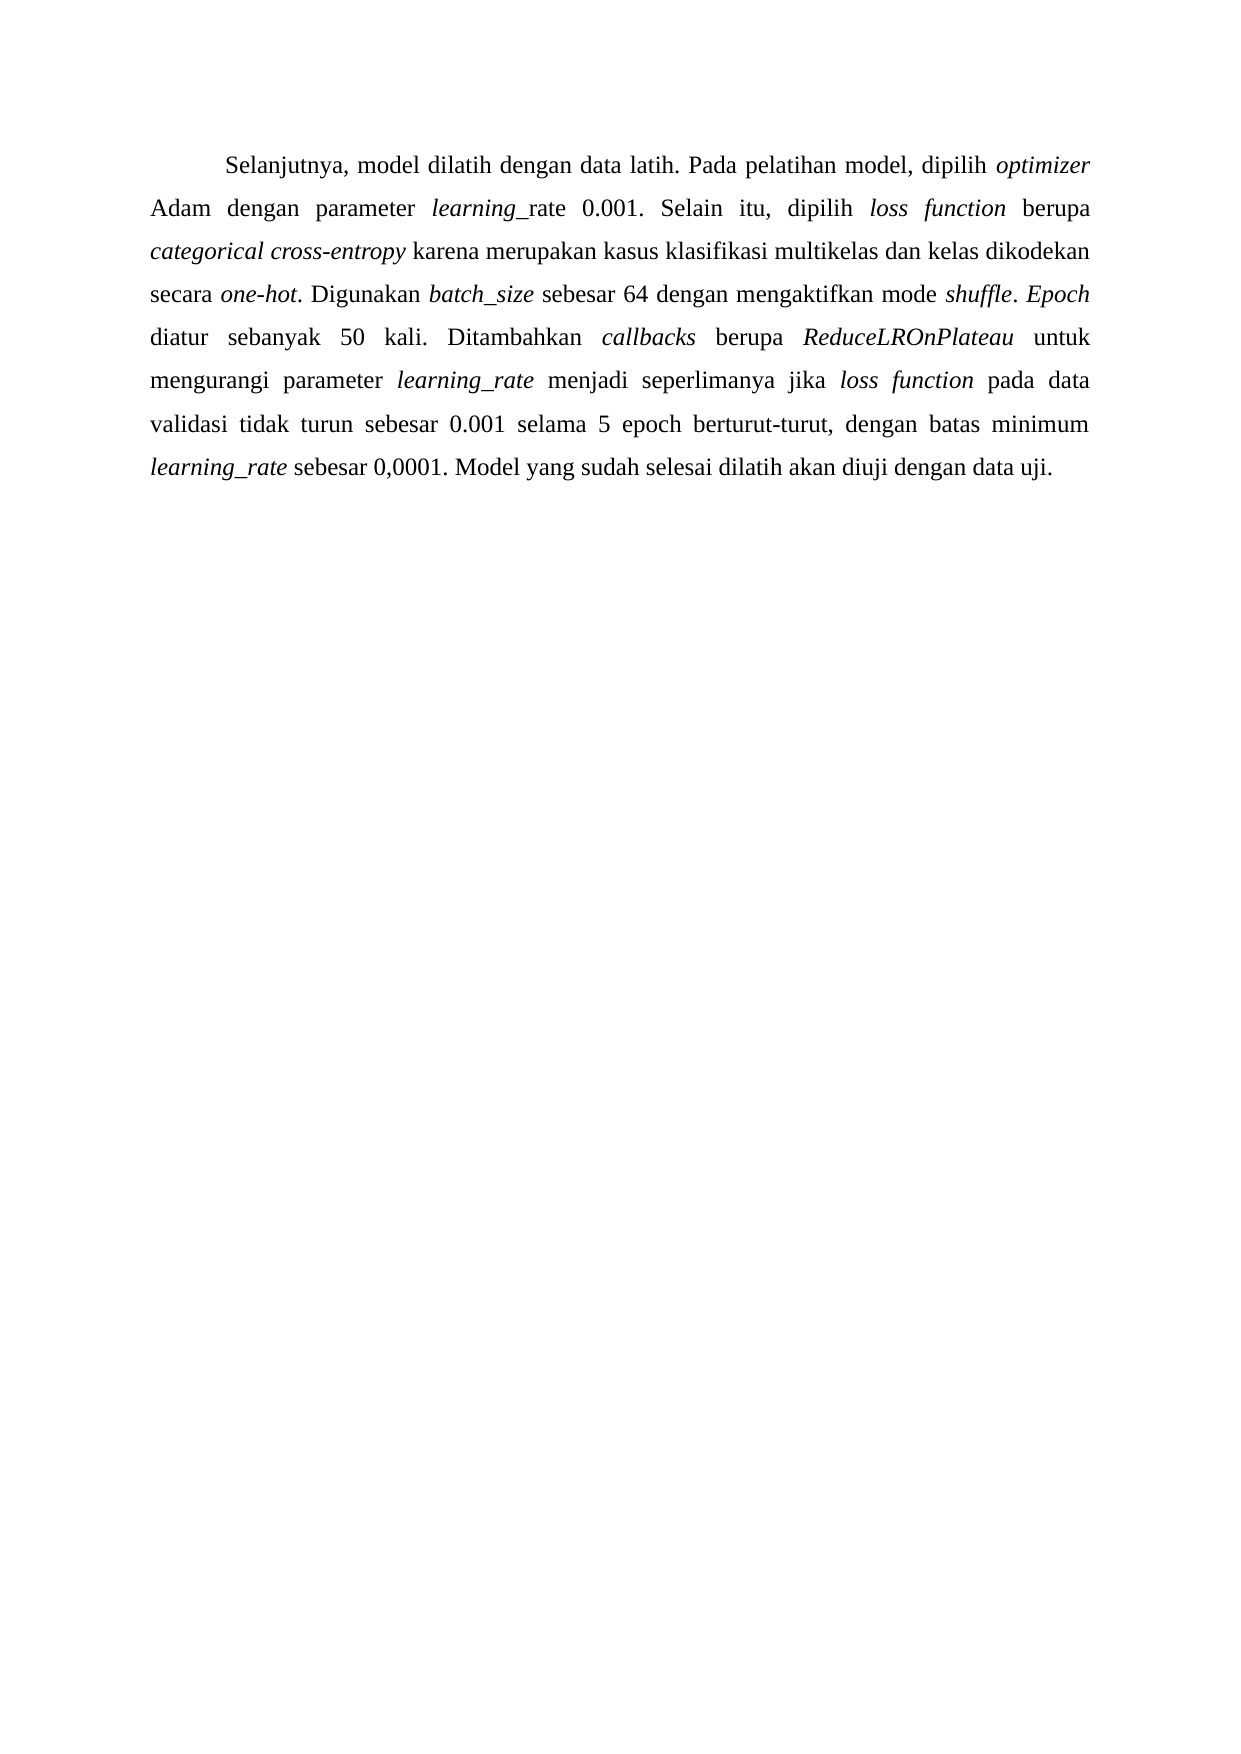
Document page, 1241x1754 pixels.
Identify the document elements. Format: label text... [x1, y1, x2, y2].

text Selanjutnya, model dilatih dengan data latih. Pada pelatihan model, dipilih optimizer Adam dengan parameter learning_rate 0.001. Selain itu, dipilih loss function berupa categorical cross-entropy karena merupakan kasus klasifikasi multikelas dan kelas dikodekan secara one-hot. Digunakan batch_size sebesar 64 dengan mengaktifkan mode shuffle. Epoch diatur sebanyak 50 kali. Ditambahkan callbacks berupa ReduceLROnPlateau untuk mengurangi parameter learning_rate menjadi seperlimanya jika loss function pada data validasi tidak turun sebesar 0.001 selama 5 epoch berturut-turut, dengan batas minimum learning_rate sebesar 0,0001. Model yang sudah selesai dilatih akan diuji dengan data uji. [150, 150, 1090, 481]
